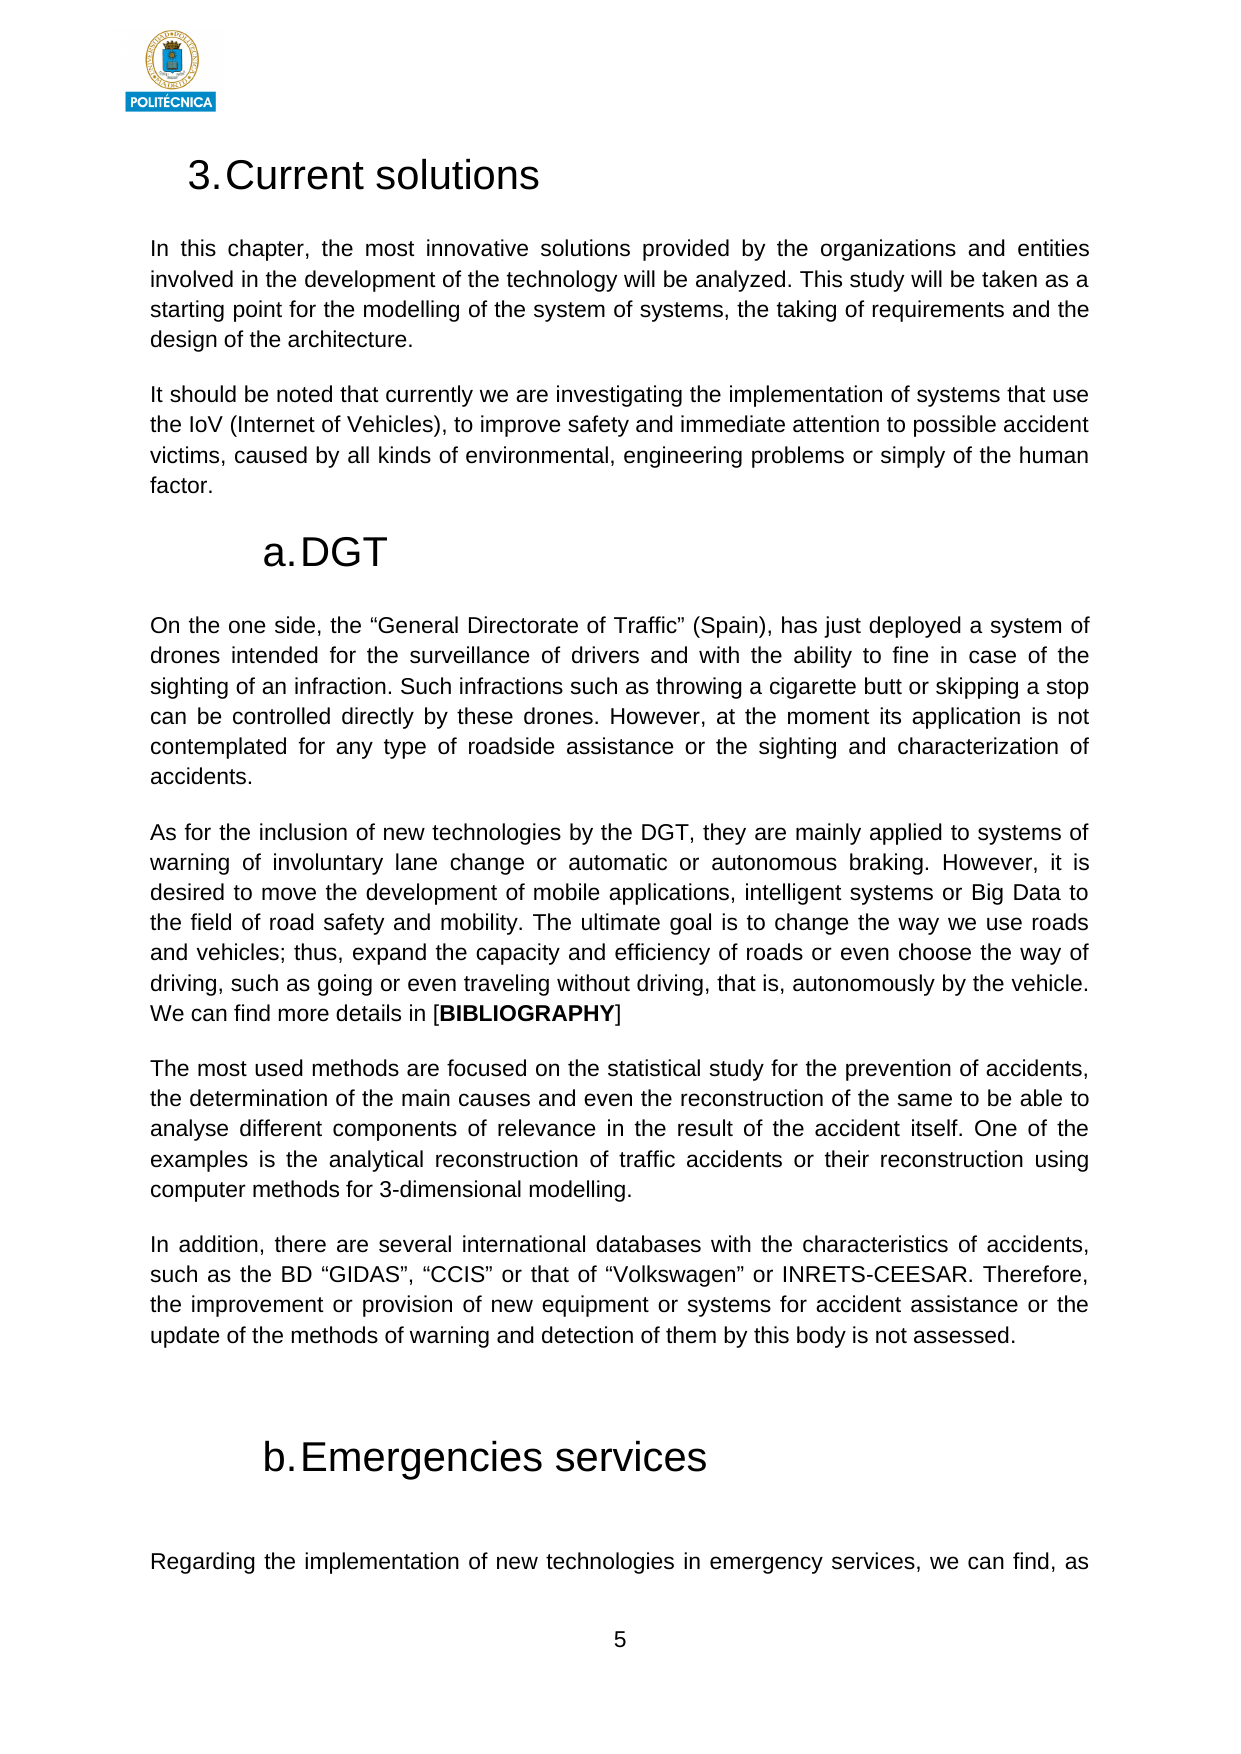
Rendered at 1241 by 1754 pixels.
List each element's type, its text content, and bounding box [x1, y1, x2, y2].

text On the one side, the “General Directorate of Traffic” (Spain), has just deployed a system of drones intended for the surveillance of drivers and with the ability to fine in case of the sighting of an infraction. Such infractions such as throwing a cigarette butt or skipping a stop can be controlled directly by these drones. However, at the moment its application is not contemplated for any type of roadside assistance or the sighting and characterization of accidents. [150, 582, 1090, 790]
subtitle DGT [262, 527, 1090, 575]
text As for the inclusion of new technologies by the DGT, they are mainly applied to systems of warning of involuntary lane change or automatic or autonomous braking. However, it is desired to move the development of mobile applications, intelligent systems or Big Data to the field of road safety and mobility. The ultimate goal is to change the way we use roads and vehicles; thus, expand the capacity and efficiency of roads or even choose the way of driving, such as going or even traveling without driving, that is, autonomously by the vehicle. We can find more details in [BIBLIOGRAPHY] [150, 818, 1090, 1026]
text In addition, there are several international databases with the characteristics of accidents, such as the BD “GIDAS”, “CCIS” or that of “Volkswagen” or INRETS-CEESAR. Therefore, the improvement or provision of new equipment or systems for accident assistance or the update of the methods of warning and detection of them by this body is not assessed. [150, 1231, 1090, 1348]
picture [182, 98, 188, 106]
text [150, 1517, 1090, 1574]
subtitle Current solutions [187, 150, 1090, 198]
picture [112, 27, 226, 112]
text It should be noted that currently we are investigating the implementation of systems that use the IoV (Internet of Vehicles), to improve safety and immediate attention to possible accident victims, caused by all kinds of environmental, engineering problems or simply of the human factor. [150, 381, 1090, 498]
picture [146, 98, 153, 107]
text The most used methods are focused on the statistical study for the prevention of accidents, the determination of the main causes and even the reconstruction of the same to be able to analyse different components of relevance in the result of the accident itself. One of the examples is the analytical reconstruction of traffic accidents or their reconstruction using computer methods for 3-dimensional modelling. [150, 1055, 1090, 1202]
text In this chapter, the most innovative solutions provided by the organizations and entities involved in the development of the technology will be analyzed. This study will be taken as a starting point for the modelling of the system of systems, the taking of requirements and the design of the architecture. [150, 235, 1090, 352]
subtitle Emergencies services [262, 1432, 1090, 1480]
